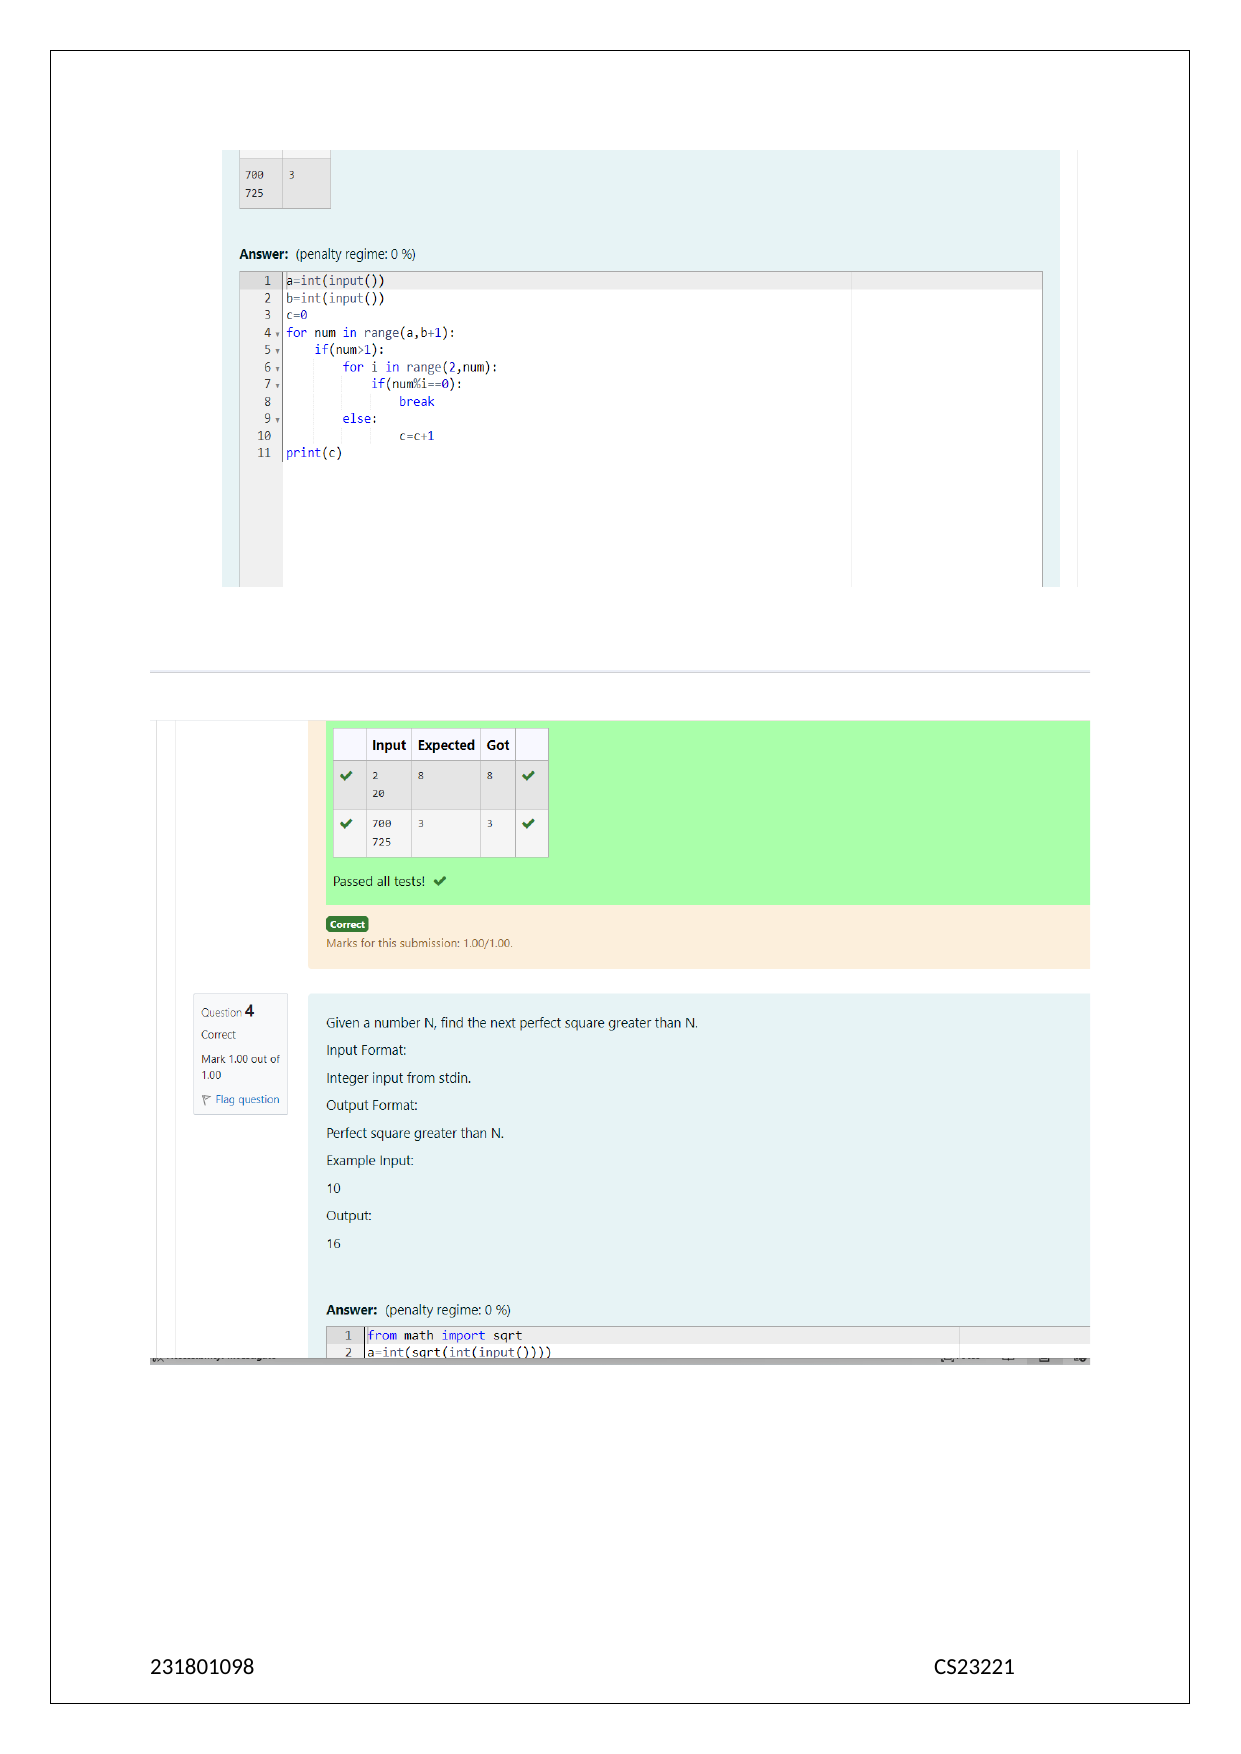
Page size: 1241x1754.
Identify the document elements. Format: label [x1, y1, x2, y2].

picture [150, 150, 1091, 587]
picture [150, 670, 1091, 1365]
